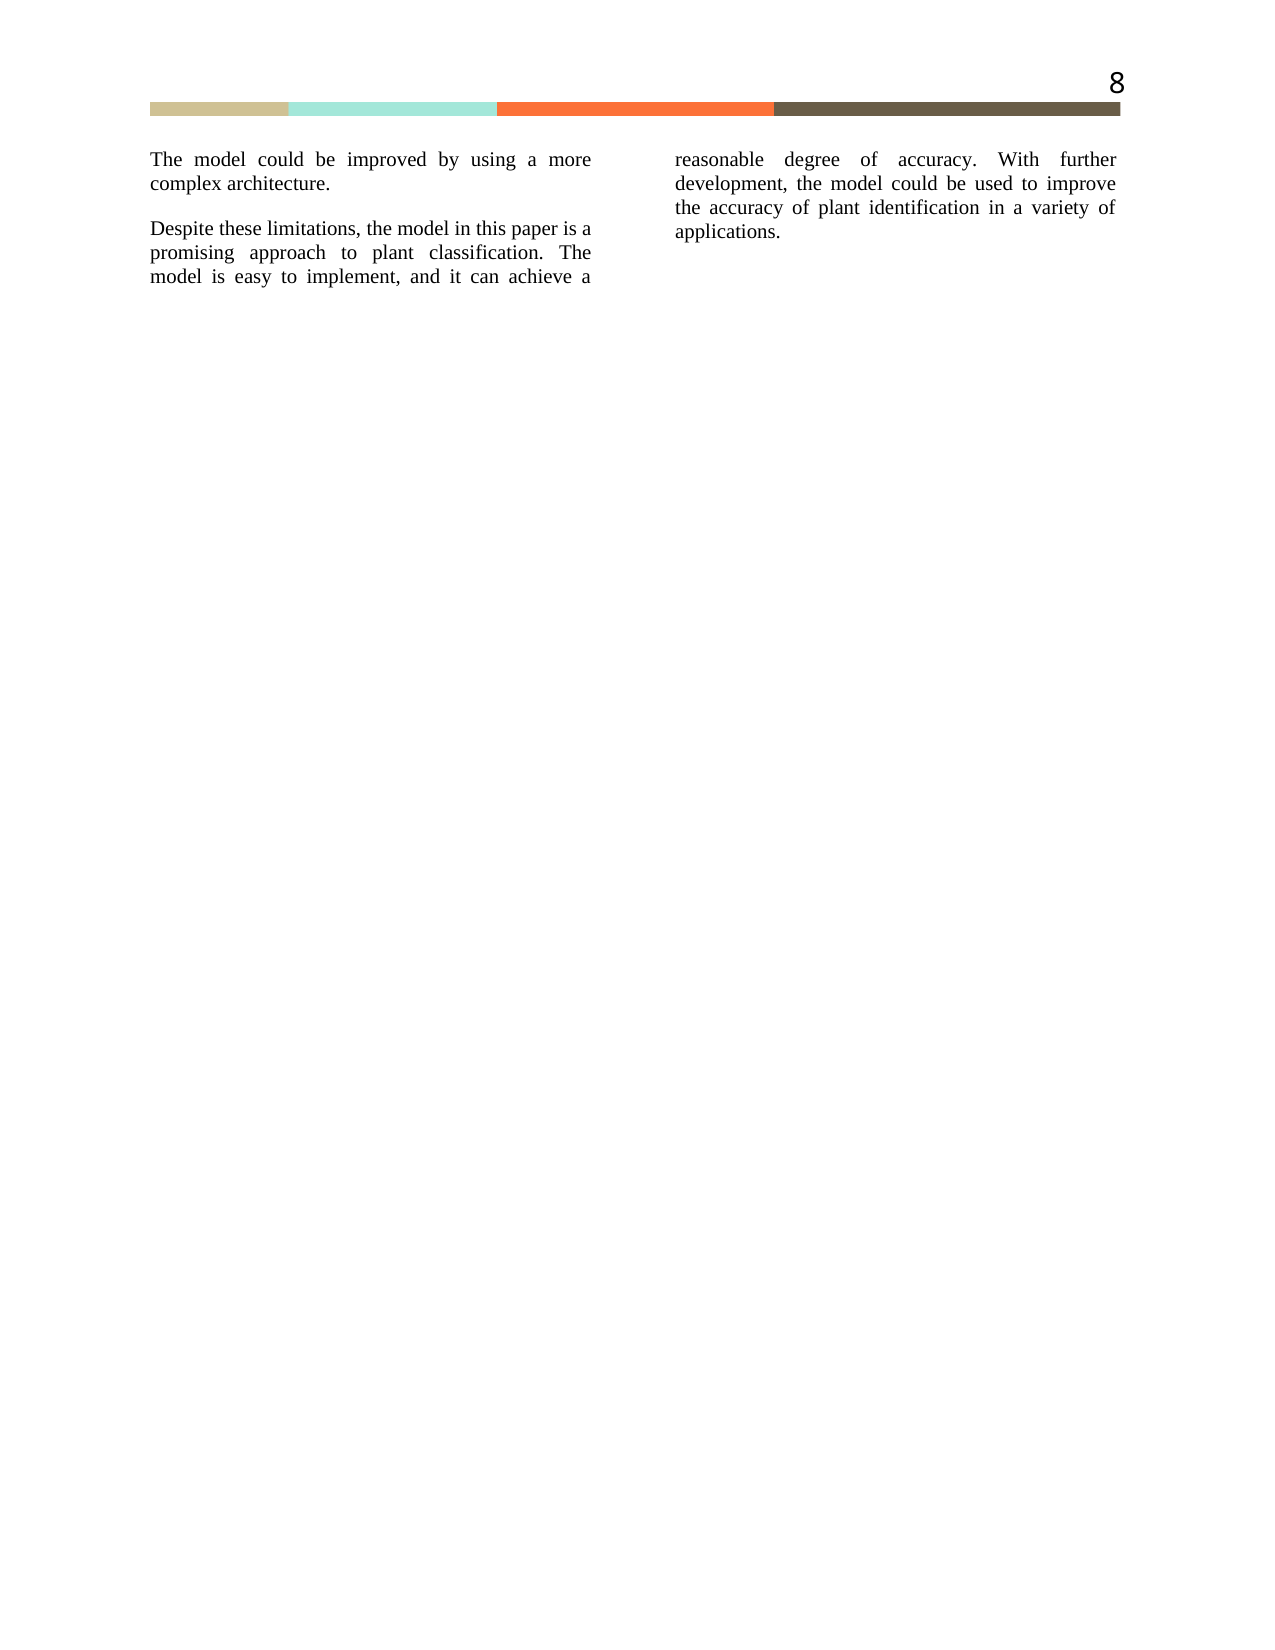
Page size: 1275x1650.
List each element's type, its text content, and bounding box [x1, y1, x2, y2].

text Despite these limitations, the model in this paper is a promising approach to plant classification. The model is easy to implement, and it can achieve a reasonable degree of accuracy. With further development, the model could be used to improve the accuracy of plant identification in a variety of applications. [675, 147, 1117, 243]
picture [150, 102, 1121, 116]
text The model could be improved by using a more complex architecture. [150, 147, 592, 195]
text Despite these limitations, the model in this paper is a promising approach to plant classification. The model is easy to implement, and it can achieve a reasonable degree of accuracy. With further development, the model could be used to improve the accuracy of plant identification in a variety of applications. [150, 216, 592, 288]
